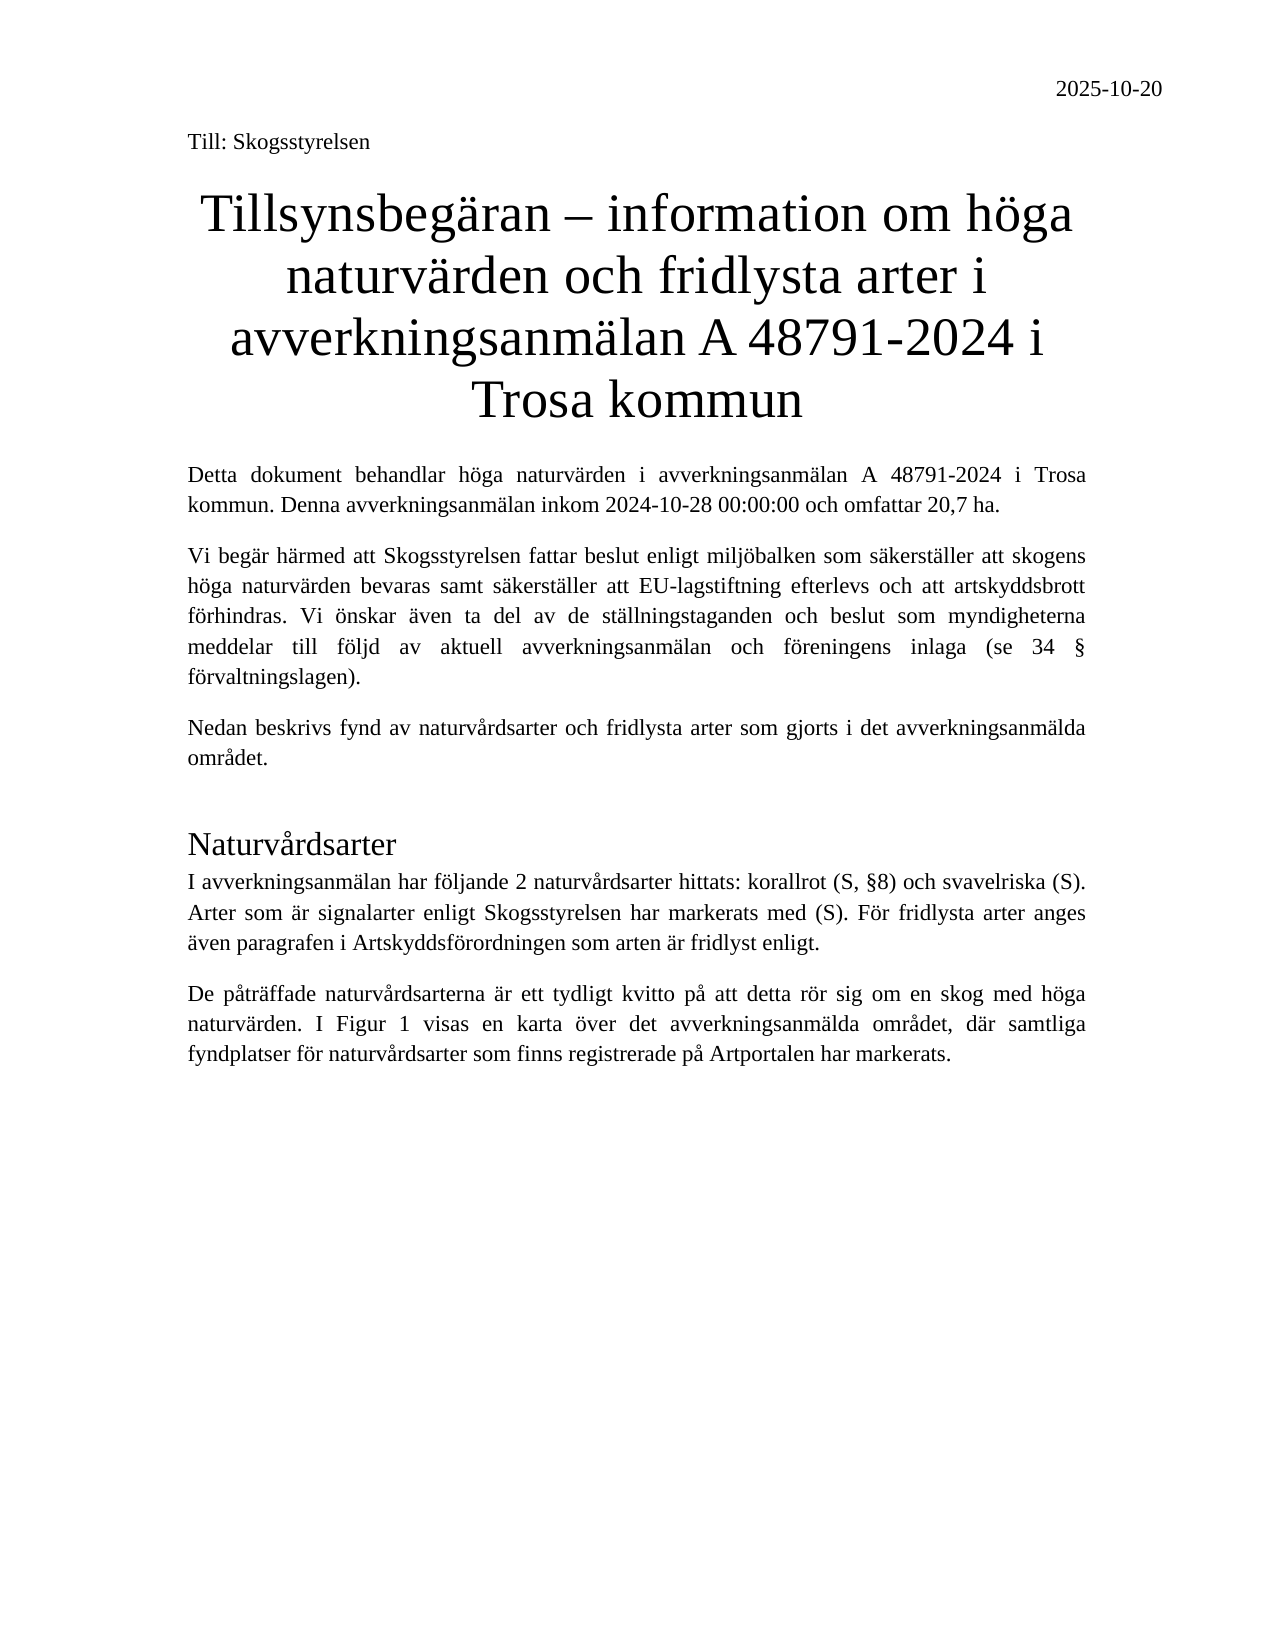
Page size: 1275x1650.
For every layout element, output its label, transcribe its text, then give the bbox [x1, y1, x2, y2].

text Vi begär härmed att Skogsstyrelsen fattar beslut enligt miljöbalken som säkerställer att skogens höga naturvärden bevaras samt säkerställer att EU-lagstiftning efterlevs och att artskyddsbrott förhindras. Vi önskar även ta del av de ställningstaganden och beslut som myndigheterna meddelar till följd av aktuell avverkningsanmälan och föreningens inlaga (se 34 § förvaltningslagen). [187, 542, 1087, 689]
subtitle Naturvårdsarter [187, 824, 1087, 863]
text Detta dokument behandlar höga naturvärden i avverkningsanmälan A 48791-2024 i Trosa kommun. Denna avverkningsanmälan inkom 2024-10-28 00:00:00 och omfattar 20,7 ha. [187, 461, 1087, 517]
text De påträffade naturvårdsarterna är ett tydligt kvitto på att detta rör sig om en skog med höga naturvärden. I Figur 1 visas en karta över det avverkningsanmälda området, där samtliga fyndplatser för naturvårdsarter som finns registrerade på Artportalen har markerats. [187, 980, 1087, 1067]
text I avverkningsanmälan har följande 2 naturvårdsarter hittats: korallrot (S, §8) och svavelriska (S). Arter som är signalarter enligt Skogsstyrelsen har markerats med (S). För fridlysta arter anges även paragrafen i Artskyddsförordningen som arten är fridlyst enligt. [187, 868, 1087, 955]
text Nedan beskrivs fynd av naturvårdsarter och fridlysta arter som gjorts i det avverkningsanmälda området. [187, 714, 1087, 771]
title Tillsynsbegäran – information om höga naturvärden och fridlysta arter i avverkningsanmälan A 48791-2024 i Trosa kommun [187, 180, 1087, 429]
